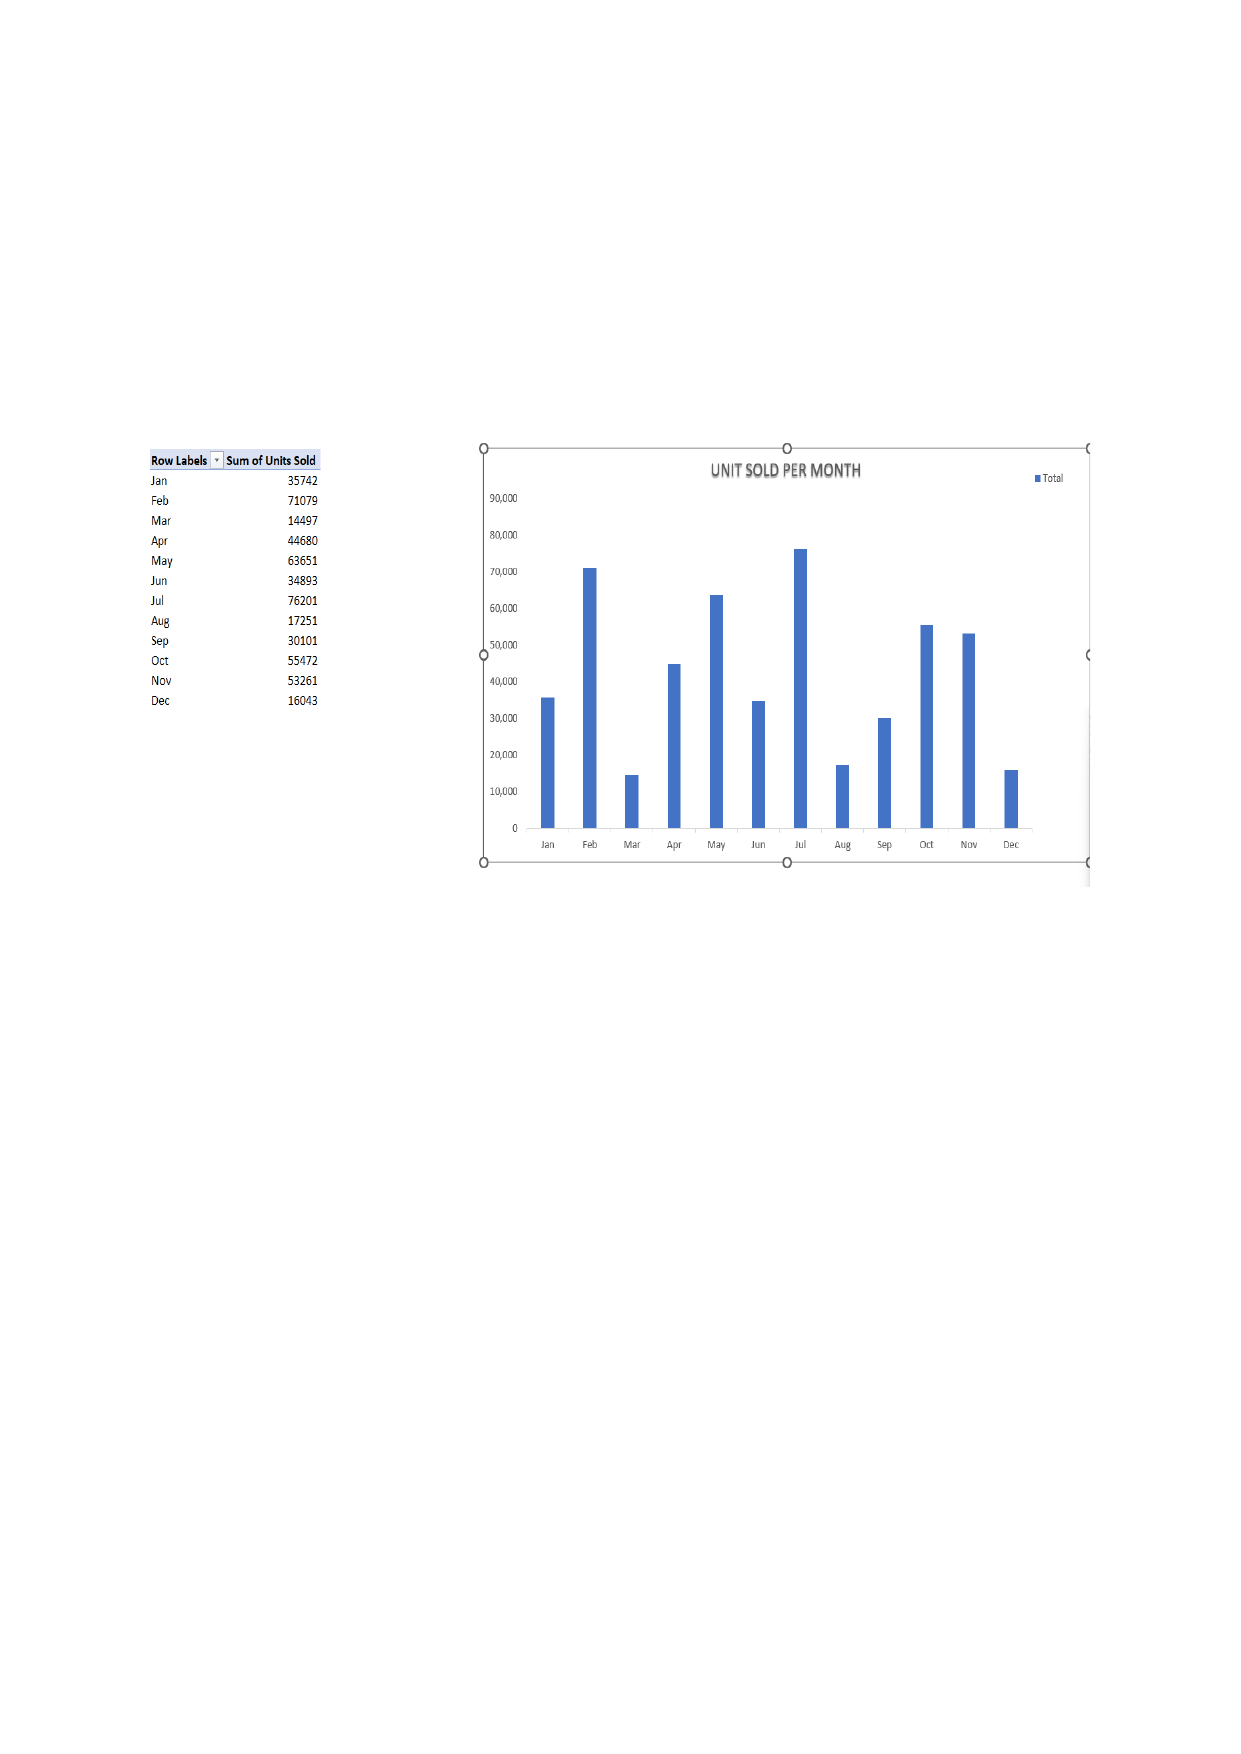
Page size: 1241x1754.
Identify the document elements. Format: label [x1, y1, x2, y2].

picture [150, 414, 1091, 887]
